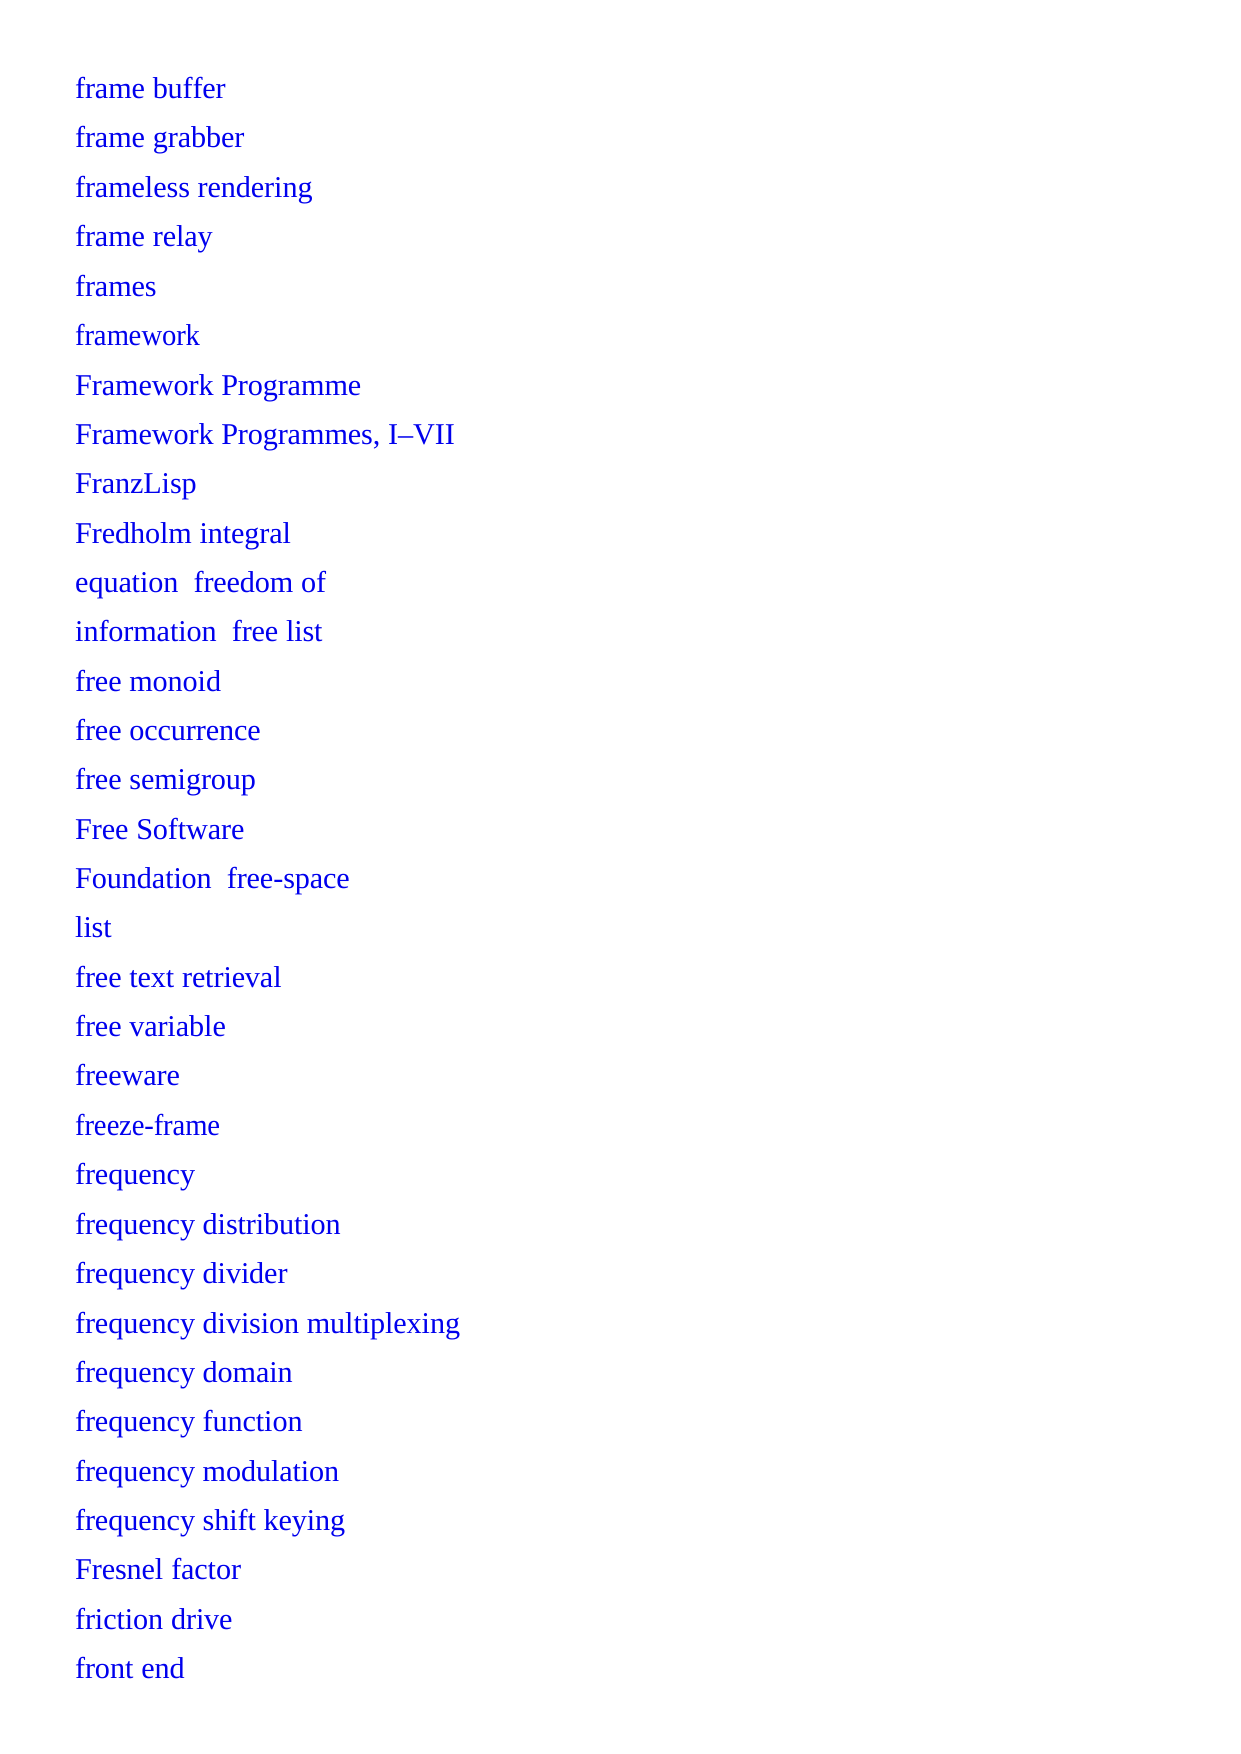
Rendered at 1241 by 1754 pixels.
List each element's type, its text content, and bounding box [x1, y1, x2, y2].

text freeze-frame frequency [75, 1107, 329, 1191]
text frameless rendering frame relay [75, 169, 359, 253]
text frame buffer frame grabber [75, 70, 286, 154]
text free text retrieval free variable freeware [75, 959, 313, 1092]
text Framework Programme Framework Programmes, I–VII FranzLisp [75, 367, 494, 500]
text frequency division multiplexing frequency domain [75, 1305, 544, 1389]
text free monoid free occurrence free semigroup [75, 663, 264, 796]
text frequency distribution frequency divider [75, 1206, 398, 1290]
text frames framework [75, 268, 264, 352]
text Free Software Foundation free-space list [75, 811, 388, 944]
text friction drive front end [75, 1601, 264, 1685]
text Fredholm integral equation freedom of information free list [75, 515, 401, 648]
text frequency function frequency modulation frequency shift keying Fresnel factor [75, 1404, 398, 1586]
